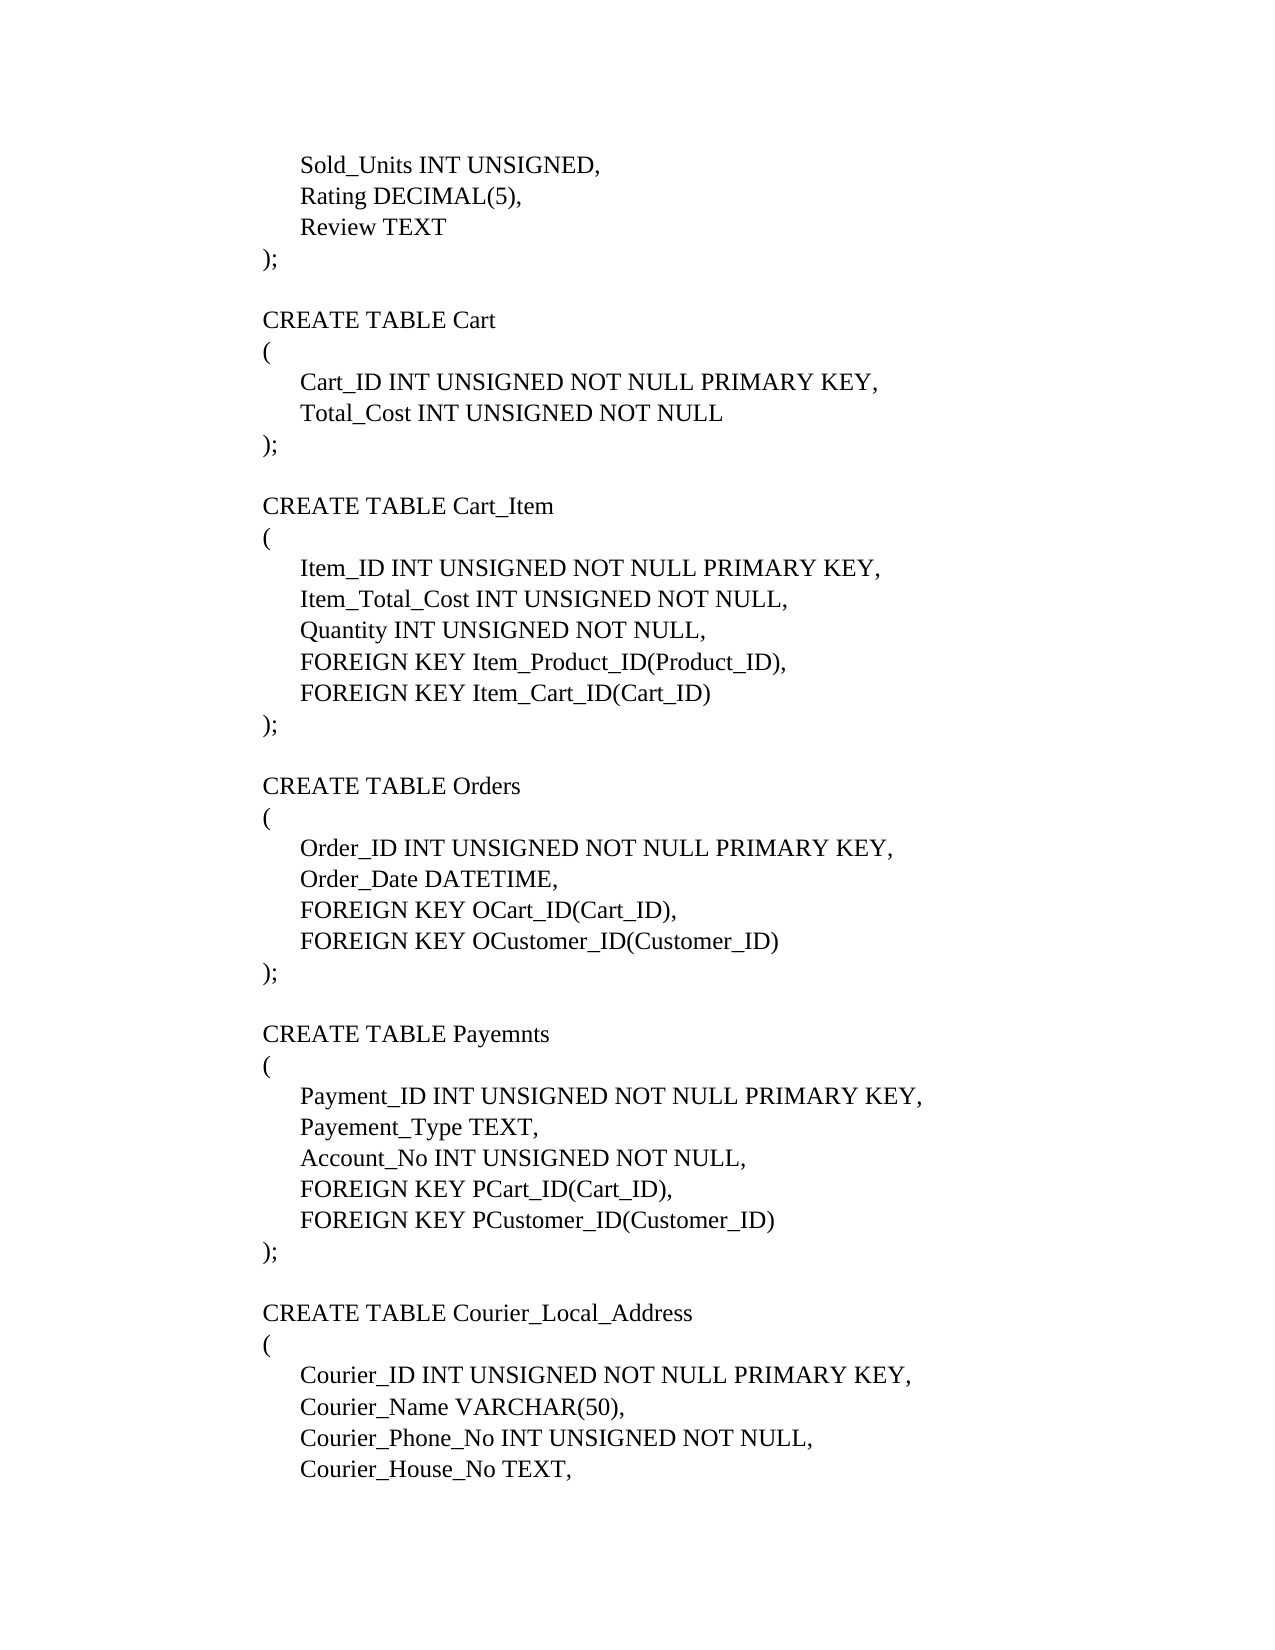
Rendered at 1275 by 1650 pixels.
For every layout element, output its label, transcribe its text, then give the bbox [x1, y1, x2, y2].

list CREATE TABLE Cart [262, 305, 1125, 334]
list Payment_ID INT UNSIGNED NOT NULL PRIMARY KEY, [262, 1081, 1125, 1110]
list Item_Total_Cost INT UNSIGNED NOT NULL, [262, 584, 1125, 613]
list ( [262, 802, 1125, 831]
list Courier_Name VARCHAR(50), [262, 1392, 1125, 1420]
list ); [262, 429, 1125, 458]
list Total_Cost INT UNSIGNED NOT NULL [262, 398, 1125, 427]
list FOREIGN KEY PCustomer_ID(Customer_ID) [262, 1205, 1125, 1234]
list Cart_ID INT UNSIGNED NOT NULL PRIMARY KEY, [262, 367, 1125, 396]
list ( [262, 1329, 1125, 1358]
list CREATE TABLE Cart_Item [262, 491, 1125, 520]
list FOREIGN KEY Item_Cart_ID(Cart_ID) [262, 678, 1125, 706]
list Courier_House_No TEXT, [262, 1454, 1125, 1482]
list ( [262, 1050, 1125, 1079]
list Rating DECIMAL(5), [262, 181, 1125, 210]
list FOREIGN KEY OCart_ID(Cart_ID), [262, 895, 1125, 924]
list ); [262, 243, 1125, 272]
list CREATE TABLE Payemnts [262, 1019, 1125, 1048]
list Account_No INT UNSIGNED NOT NULL, [262, 1143, 1125, 1172]
list ); [262, 1236, 1125, 1265]
list Quantity INT UNSIGNED NOT NULL, [262, 616, 1125, 644]
list ( [262, 522, 1125, 551]
list FOREIGN KEY Item_Product_ID(Product_ID), [262, 647, 1125, 675]
list Sold_Units INT UNSIGNED, [262, 150, 1125, 179]
list Order_ID INT UNSIGNED NOT NULL PRIMARY KEY, [262, 833, 1125, 862]
list ); [262, 957, 1125, 986]
list FOREIGN KEY OCustomer_ID(Customer_ID) [262, 926, 1125, 955]
list Order_Date DATETIME, [262, 864, 1125, 893]
list CREATE TABLE Courier_Local_Address [262, 1298, 1125, 1327]
list Item_ID INT UNSIGNED NOT NULL PRIMARY KEY, [262, 553, 1125, 582]
list ); [262, 709, 1125, 737]
list Review TEXT [262, 212, 1125, 241]
list ( [262, 336, 1125, 365]
list Courier_ID INT UNSIGNED NOT NULL PRIMARY KEY, [262, 1361, 1125, 1389]
list Payement_Type TEXT, [262, 1112, 1125, 1141]
list CREATE TABLE Orders [262, 771, 1125, 799]
list Courier_Phone_No INT UNSIGNED NOT NULL, [262, 1423, 1125, 1451]
list FOREIGN KEY PCart_ID(Cart_ID), [262, 1174, 1125, 1203]
